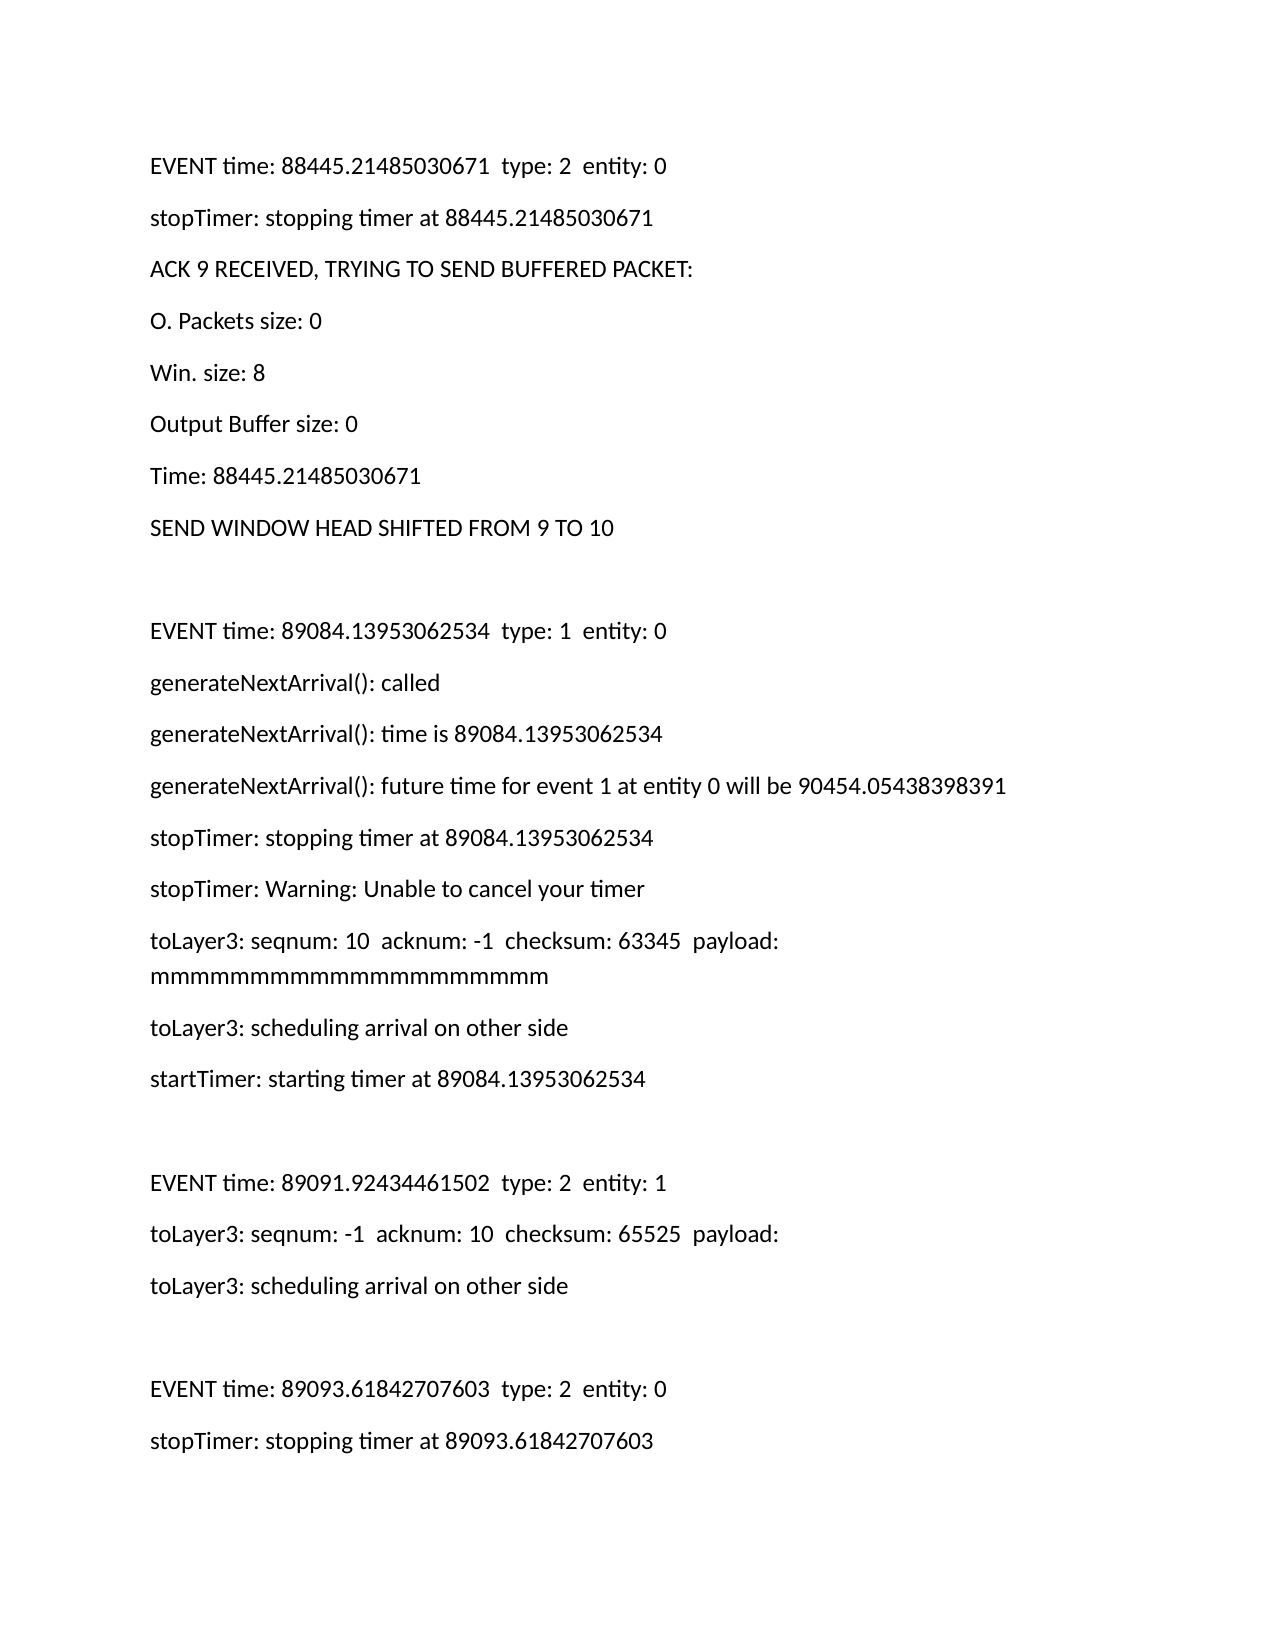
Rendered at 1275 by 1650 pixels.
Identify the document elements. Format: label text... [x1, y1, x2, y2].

text stopTimer: stopping timer at 89084.13953062534 [150, 822, 1125, 852]
text O. Packets size: 0 [150, 305, 1125, 336]
text stopTimer: stopping timer at 89093.61842707603 [150, 1425, 1125, 1456]
text EVENT time: 88445.21485030671 type: 2 entity: 0 [150, 150, 1125, 181]
text toLayer3: scheduling arrival on other side [150, 1012, 1125, 1042]
text EVENT time: 89084.13953062534 type: 1 entity: 0 [150, 615, 1125, 646]
text stopTimer: stopping timer at 88445.21485030671 [150, 202, 1125, 232]
text generateNextArrival(): future time for event 1 at entity 0 will be 90454.05438398391 [150, 770, 1125, 801]
text toLayer3: seqnum: 10 acknum: -1 checksum: 63345 payload: mmmmmmmmmmmmmmmmmmmm [150, 925, 1125, 991]
text generateNextArrival(): called [150, 667, 1125, 697]
text Win. size: 8 [150, 357, 1125, 387]
text EVENT time: 89093.61842707603 type: 2 entity: 0 [150, 1373, 1125, 1404]
text SEND WINDOW HEAD SHIFTED FROM 9 TO 10 [150, 512, 1125, 542]
text toLayer3: scheduling arrival on other side [150, 1270, 1125, 1301]
text toLayer3: seqnum: -1 acknum: 10 checksum: 65525 payload: [150, 1218, 1125, 1249]
text startTimer: starting timer at 89084.13953062534 [150, 1063, 1125, 1094]
text stopTimer: Warning: Unable to cancel your timer [150, 873, 1125, 904]
text Output Buffer size: 0 [150, 408, 1125, 439]
text Time: 88445.21485030671 [150, 460, 1125, 491]
text generateNextArrival(): time is 89084.13953062534 [150, 718, 1125, 749]
text EVENT time: 89091.92434461502 type: 2 entity: 1 [150, 1167, 1125, 1197]
text ACK 9 RECEIVED, TRYING TO SEND BUFFERED PACKET: [150, 253, 1125, 284]
